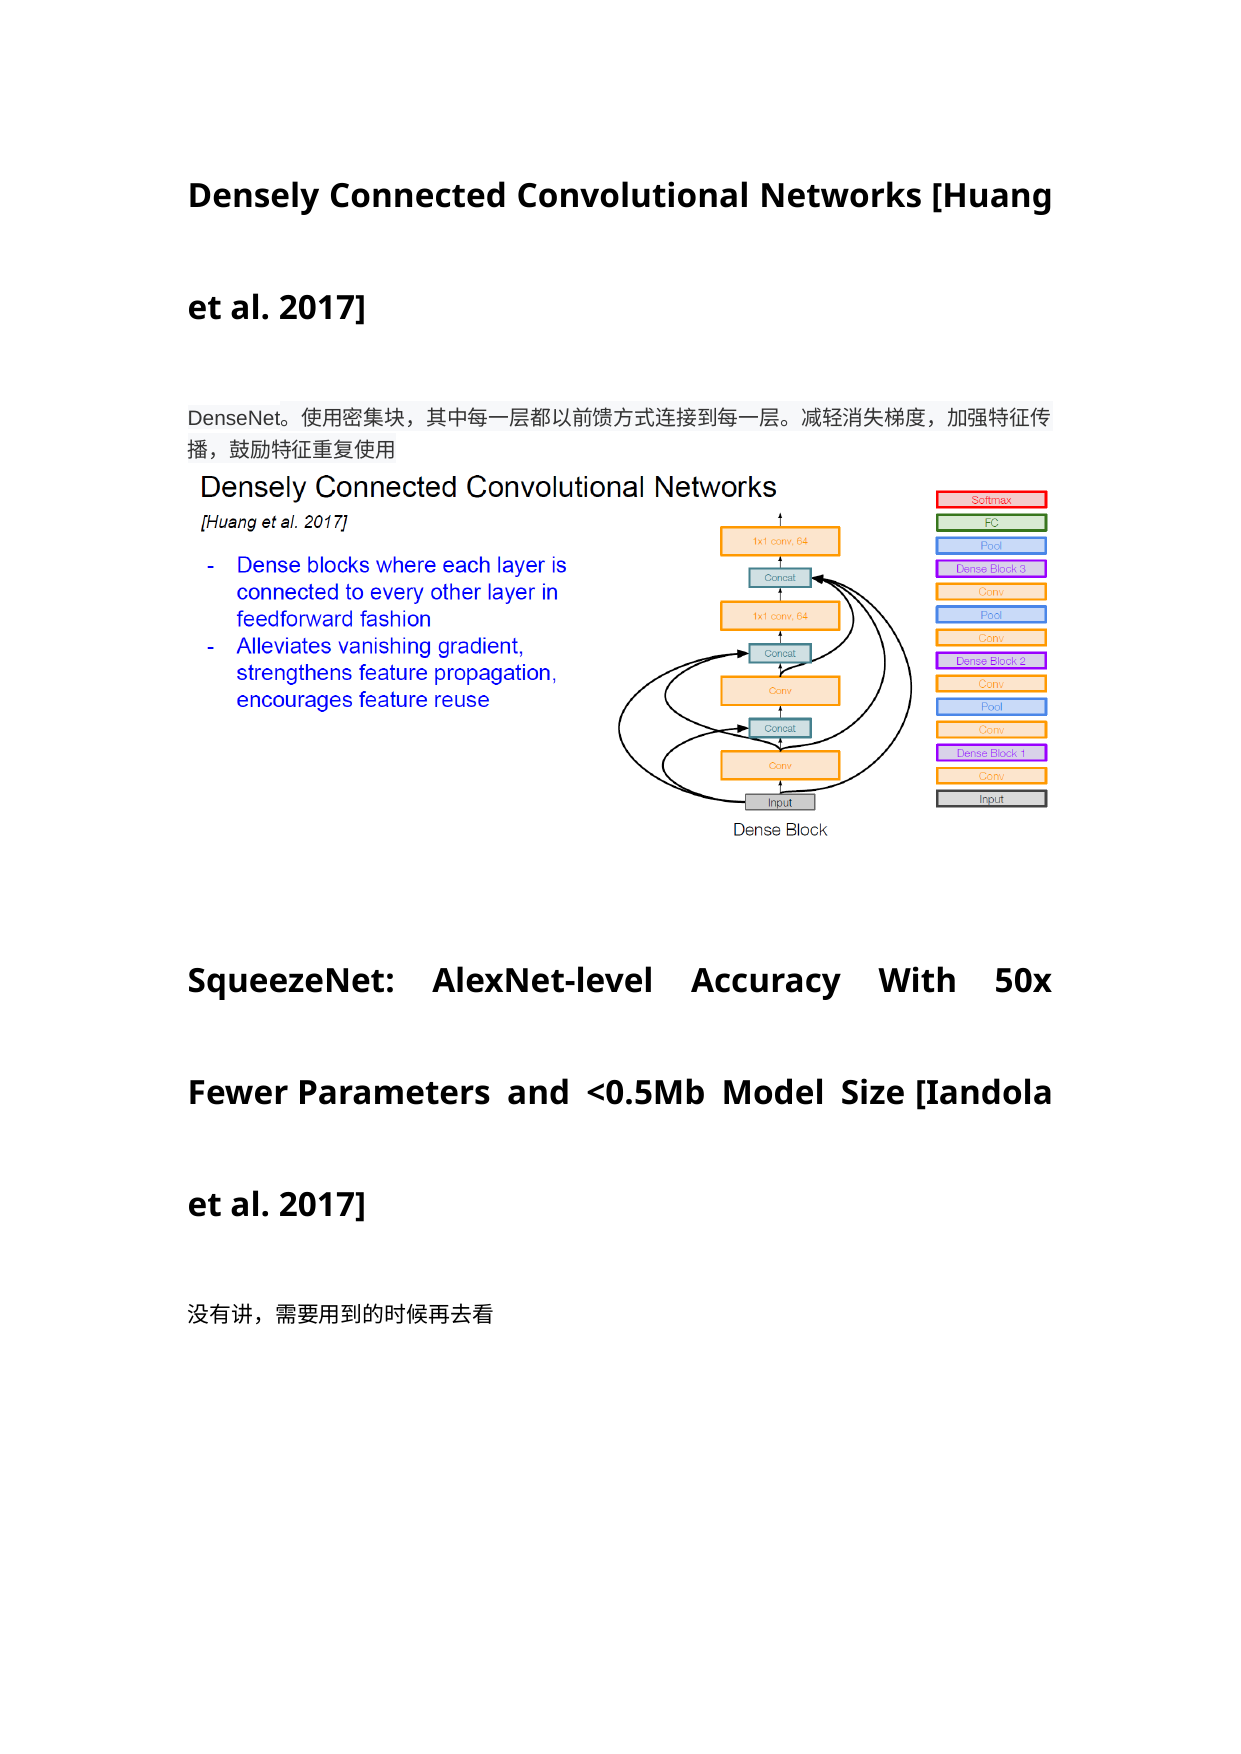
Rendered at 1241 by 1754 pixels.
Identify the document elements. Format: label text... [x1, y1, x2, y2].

text DenseNet。使用密集块，其中每一层都以前馈方式连接到每一层。减轻消失梯度，加强特征传播，鼓励特征重复使用 [187, 399, 1053, 464]
subtitle SqueezeNet: AlexNet-level Accuracy With 50x Fewer Parameters and <0.5Mb Model Size [Iandola et al. 2017] [187, 947, 1053, 1236]
picture [187, 464, 1053, 849]
subtitle Densely Connected Convolutional Networks [Huang et al. 2017] [187, 162, 1053, 339]
text 没有讲，需要用到的时候再去看 [187, 1297, 1053, 1329]
